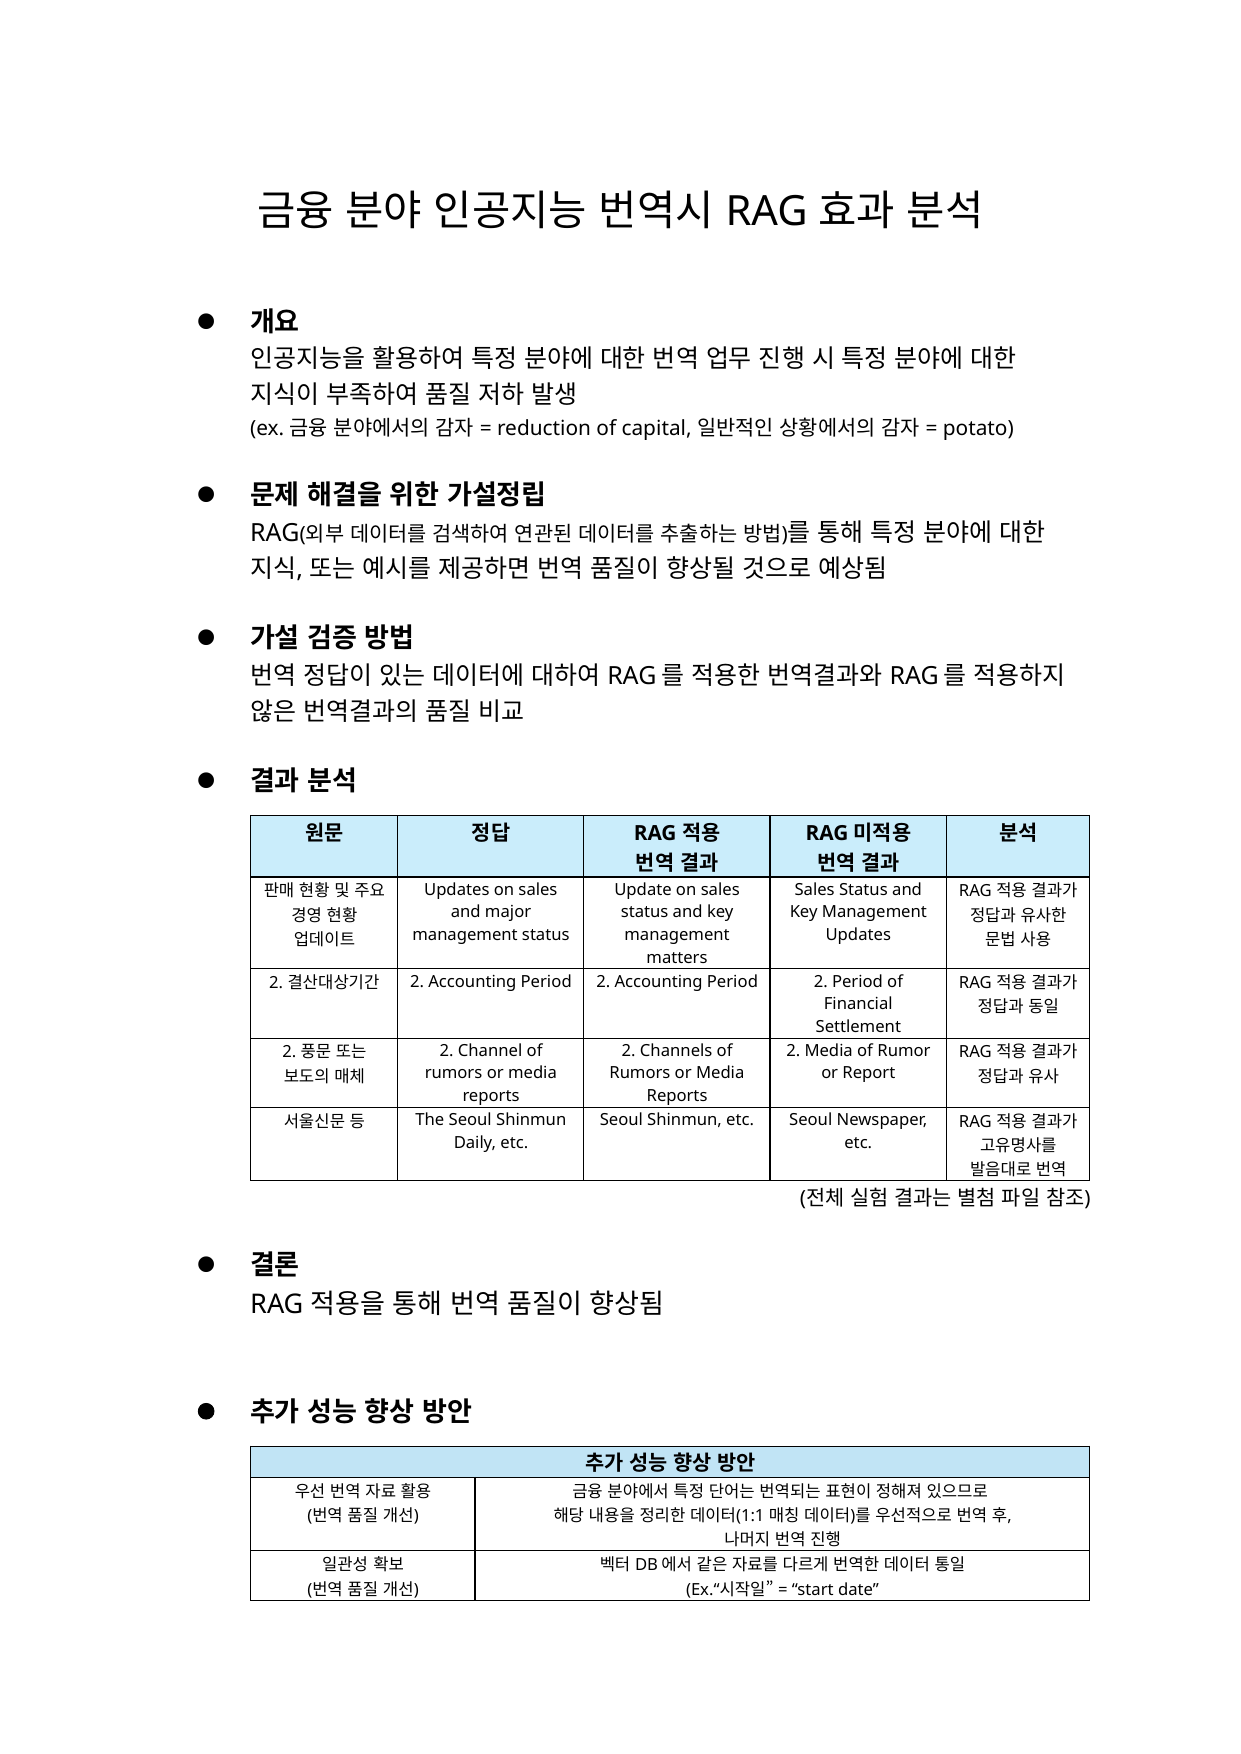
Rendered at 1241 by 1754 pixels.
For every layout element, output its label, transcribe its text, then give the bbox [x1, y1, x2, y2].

table_header RAG 미적용 번역 결과 [771, 816, 946, 876]
table_header RAG 적용 번역 결과 [584, 816, 769, 876]
table_cell The Seoul Shinmun Daily, etc. [398, 1108, 583, 1180]
list 문제 해결을 위한 가설정립 RAG(외부 데이터를 검색하여 연관된 데이터를 추출하는 방법)를 통해 특정 분야에 대한 지식, 또는 예시를 제공하면 번역 품질이 향상될 것으로 예상됨 [196, 473, 1090, 616]
table_header 분석 [947, 816, 1089, 876]
table_cell 2. 결산대상기간 [251, 969, 397, 1037]
text 금융 분야 인공지능 번역시 RAG 효과 분석 [150, 177, 1090, 238]
table_cell 2. Period of Financial Settlement [771, 969, 946, 1037]
table_header 추가 성능 향상 방안 [251, 1447, 1089, 1477]
table_cell RAG 적용 결과가 정답과 동일 [947, 969, 1089, 1037]
table_cell 2. Channels of Rumors or Media Reports [584, 1039, 769, 1107]
list 개요 인공지능을 활용하여 특정 분야에 대한 번역 업무 진행 시 특정 분야에 대한 지식이 부족하여 품질 저하 발생 (ex. 금융 분야에서의 감자 = reduction of capital, 일반적인 상황에서의 감자 = potato) [196, 299, 1090, 473]
list 가설 검증 방법 번역 정답이 있는 데이터에 대하여 RAG를 적용한 번역결과와 RAG를 적용하지 않은 번역결과의 품질 비교 [196, 616, 1090, 759]
table_cell 2. Accounting Period [398, 969, 583, 1037]
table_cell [251, 1551, 474, 1600]
table_cell 2. Media of Rumor or Report [771, 1039, 946, 1107]
table_cell 2. Accounting Period [584, 969, 769, 1037]
table_cell Seoul Newspaper, etc. [771, 1108, 946, 1180]
table_cell RAG 적용 결과가 정답과 유사한 문법 사용 [947, 878, 1089, 968]
table_header 정답 [398, 816, 583, 876]
table_cell 금융 분야에서 특정 단어는 번역되는 표현이 정해져 있으므로 해당 내용을 정리한 데이터(1:1 매칭 데이터)를 우선적으로 번역 후, 나머지 번역 진행 [476, 1478, 1089, 1550]
table_cell 판매 현황 및 주요 경영 현황 업데이트 [251, 878, 397, 968]
table_cell RAG 적용 결과가 고유명사를 발음대로 번역 [947, 1108, 1089, 1180]
table_cell 2. Channel of rumors or media reports [398, 1039, 583, 1107]
table_cell 서울신문 등 [251, 1108, 397, 1180]
table_cell Seoul Shinmun, etc. [584, 1108, 769, 1180]
list (전체 실험 결과는 별첨 파일 참조) [250, 1181, 1090, 1243]
list 결론 RAG 적용을 통해 번역 품질이 향상됨 [196, 1243, 1090, 1353]
table_cell Update on sales status and key management matters [584, 878, 769, 968]
list 추가 성능 향상 방안 [196, 1389, 1090, 1429]
list 결과 분석 [196, 759, 1090, 798]
table_cell 우선 번역 자료 활용 (번역 품질 개선) [251, 1478, 474, 1550]
table_header 원문 [251, 816, 397, 876]
table_cell Sales Status and Key Management Updates [771, 878, 946, 968]
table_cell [476, 1551, 1089, 1600]
table_cell Updates on sales and major management status [398, 878, 583, 968]
table_cell RAG 적용 결과가 정답과 유사 [947, 1039, 1089, 1107]
table_cell 2. 풍문 또는 보도의 매체 [251, 1039, 397, 1107]
